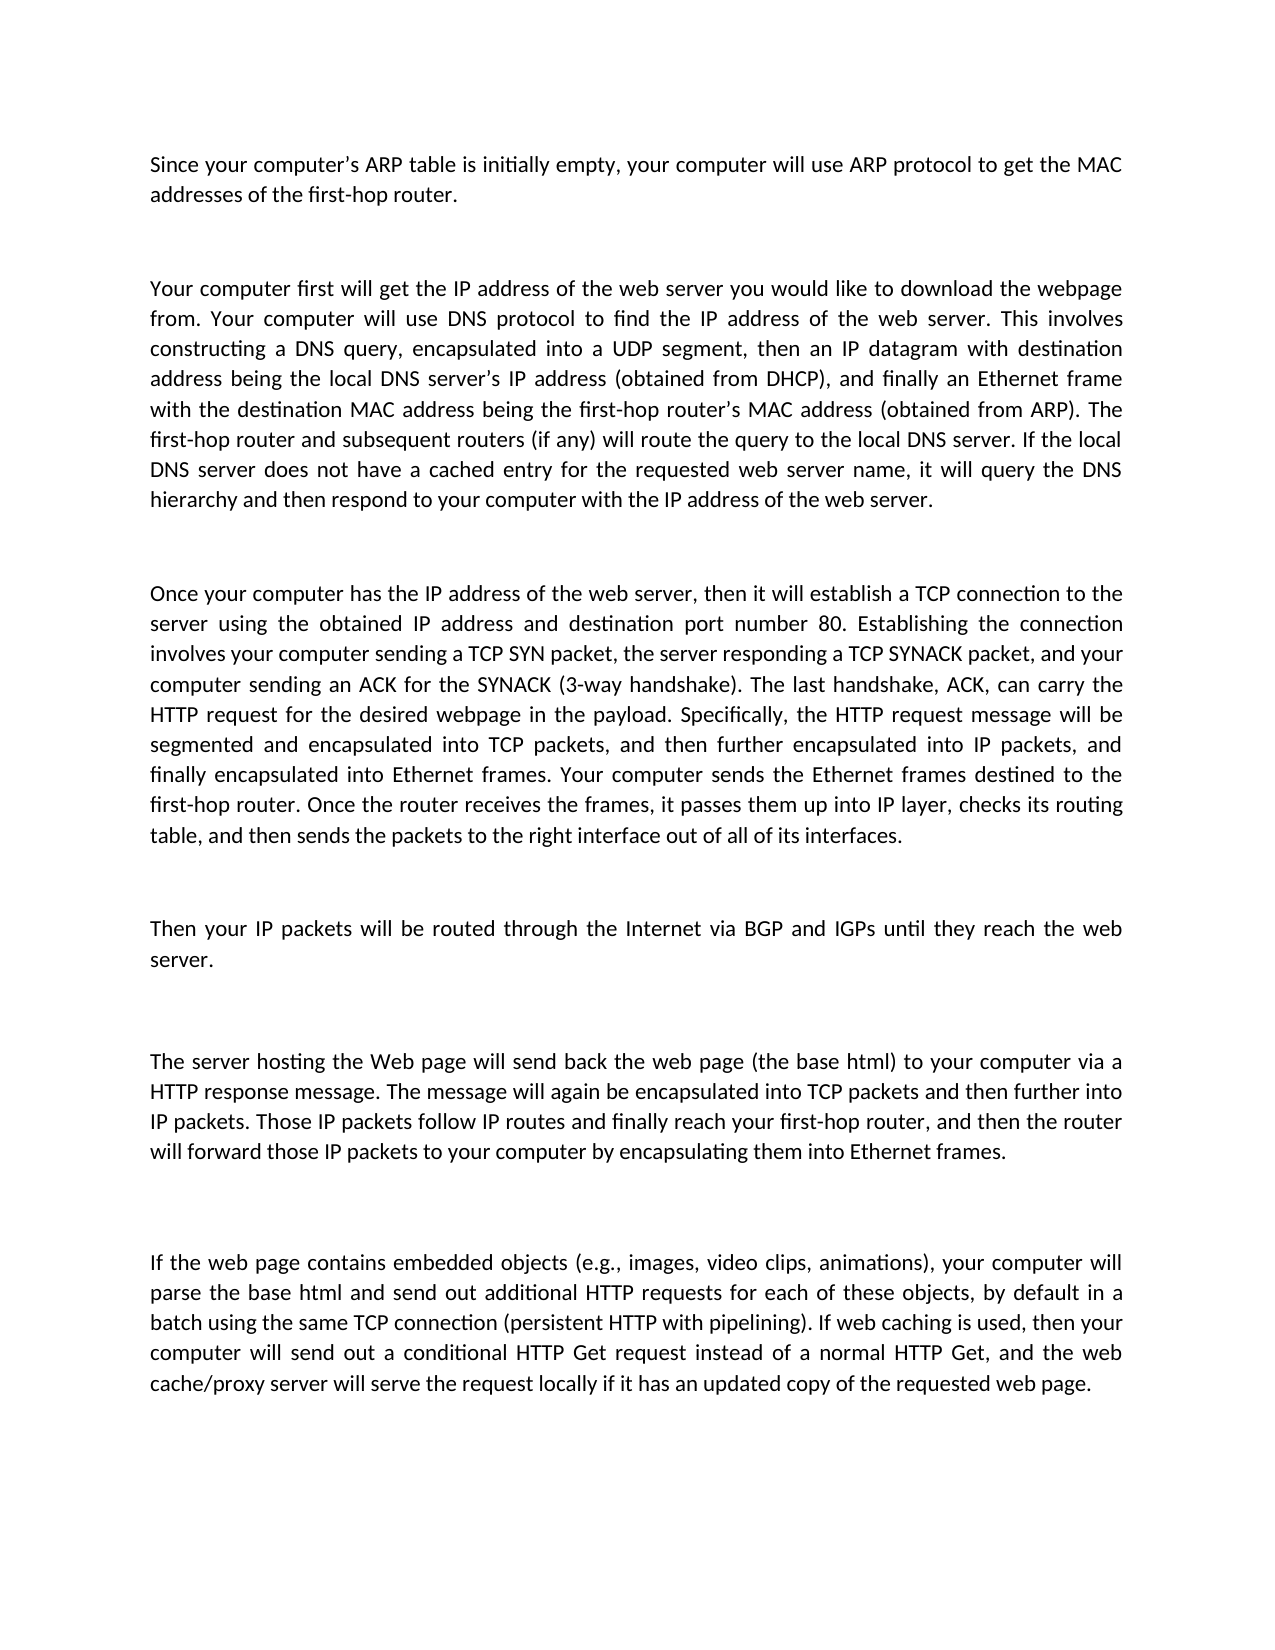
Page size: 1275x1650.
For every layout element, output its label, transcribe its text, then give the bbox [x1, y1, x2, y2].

text Then your IP packets will be routed through the Internet via BGP and IGPs until they reach the web server. [150, 914, 1125, 973]
text Once your computer has the IP address of the web server, then it will establish a TCP connection to the server using the obtained IP address and destination port number 80. Establishing the connection involves your computer sending a TCP SYN packet, the server responding a TCP SYNACK packet, and your computer sending an ACK for the SYNACK (3-way handshake). The last handshake, ACK, can carry the HTTP request for the desired webpage in the payload. Specifically, the HTTP request message will be segmented and encapsulated into TCP packets, and then further encapsulated into IP packets, and finally encapsulated into Ethernet frames. Your computer sends the Ethernet frames destined to the first-hop router. Once the router receives the frames, it passes them up into IP layer, checks its routing table, and then sends the packets to the right interface out of all of its interfaces. [150, 579, 1125, 849]
text Your computer first will get the IP address of the web server you would like to download the webpage from. Your computer will use DNS protocol to find the IP address of the web server. This involves constructing a DNS query, encapsulated into a UDP segment, then an IP datagram with destination address being the local DNS server’s IP address (obtained from DHCP), and finally an Ethernet frame with the destination MAC address being the first-hop router’s MAC address (obtained from ARP). The first-hop router and subsequent routers (if any) will route the query to the local DNS server. If the local DNS server does not have a cached entry for the requested web server name, it will query the DNS hierarchy and then respond to your computer with the IP address of the web server. [150, 274, 1125, 513]
text The server hosting the Web page will send back the web page (the base html) to your computer via a HTTP response message. The message will again be encapsulated into TCP packets and then further into IP packets. Those IP packets follow IP routes and finally reach your first-hop router, and then the router will forward those IP packets to your computer by encapsulating them into Ethernet frames. [150, 1047, 1125, 1166]
text If the web page contains embedded objects (e.g., images, video clips, animations), your computer will parse the base html and send out additional HTTP requests for each of these objects, by default in a batch using the same TCP connection (persistent HTTP with pipelining). If web caching is used, then your computer will send out a conditional HTTP Get request instead of a normal HTTP Get, and the web cache/proxy server will serve the request locally if it has an updated copy of the requested web page. [150, 1248, 1125, 1397]
text Since your computer’s ARP table is initially empty, your computer will use ARP protocol to get the MAC addresses of the first-hop router. [150, 150, 1125, 208]
